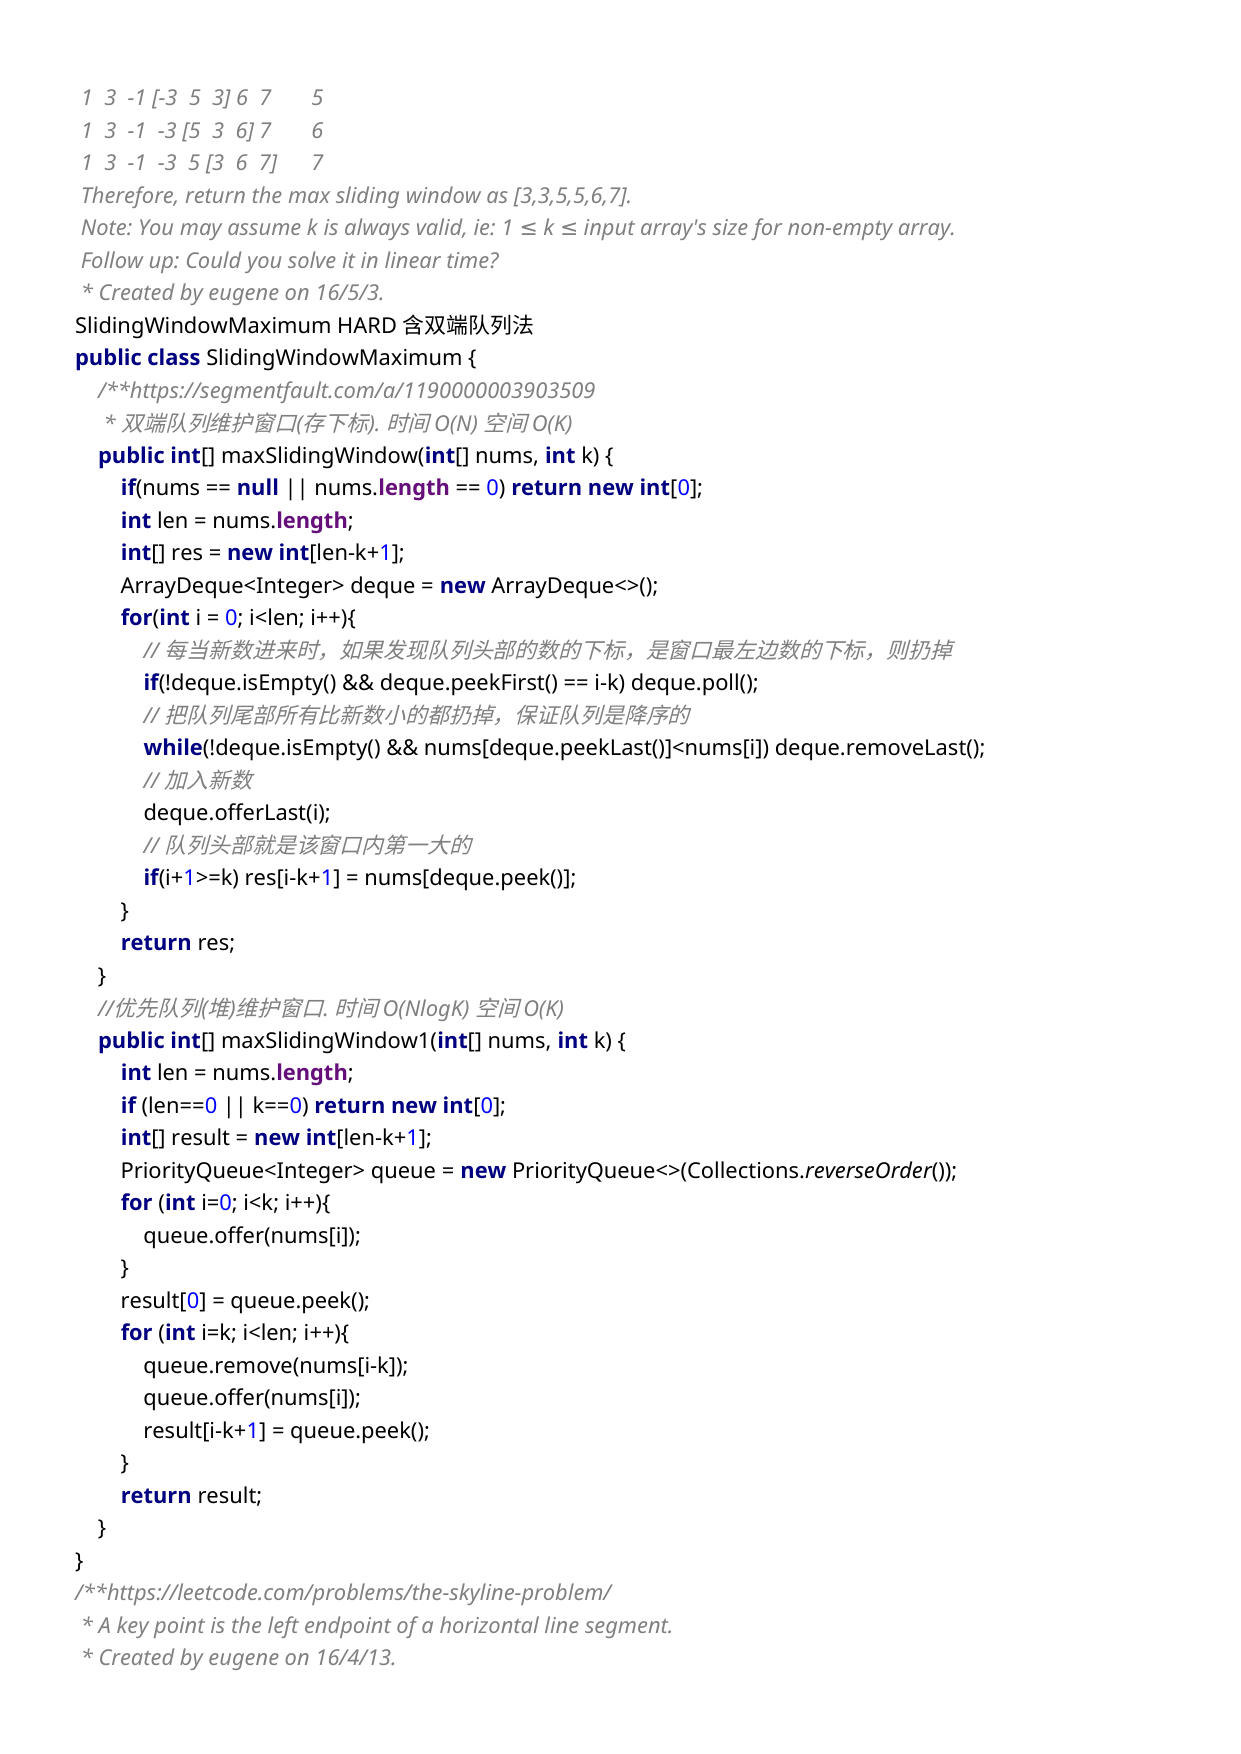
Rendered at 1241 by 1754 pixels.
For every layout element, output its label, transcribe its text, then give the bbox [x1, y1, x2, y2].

text SlidingWindowMaximum HARD 含双端队列法 [75, 308, 1165, 341]
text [75, 81, 1165, 308]
text public class SlidingWindowMaximum { /**https://segmentfault.com/a/1190000003903509 * 双端队列维护窗口(存下标). 时间O(N) 空间O(K) public int[] maxSlidingWindow(int[] nums, int k) { if(nums == null || nums.length == 0) return new int[0]; int len = nums.length; int[] res = new int[len-k+1]; ArrayDeque<Integer> deque = new ArrayDeque<>(); for(int i = 0; i<len; i++){ // 每当新数进来时，如果发现队列头部的数的下标，是窗口最左边数的下标，则扔掉 if(!deque.isEmpty() && deque.peekFirst() == i-k) deque.poll(); // 把队列尾部所有比新数小的都扔掉，保证队列是降序的 while(!deque.isEmpty() && nums[deque.peekLast()]<nums[i]) deque.removeLast(); // 加入新数 deque.offerLast(i); // 队列头部就是该窗口内第一大的 if(i+1>=k) res[i-k+1] = nums[deque.peek()]; } return res; } //优先队列(堆)维护窗口. 时间O(NlogK) 空间O(K) public int[] maxSlidingWindow1(int[] nums, int k) { int len = nums.length; if (len==0 || k==0) return new int[0]; int[] result = new int[len-k+1]; PriorityQueue<Integer> queue = new PriorityQueue<>(Collections.reverseOrder()); for (int i=0; i<k; i++){ queue.offer(nums[i]); } result[0] = queue.peek(); for (int i=k; i<len; i++){ queue.remove(nums[i-k]); queue.offer(nums[i]); result[i-k+1] = queue.peek(); } return result; } } [75, 341, 1165, 1576]
text /**https://leetcode.com/problems/the-skyline-problem/ * A key point is the left endpoint of a horizontal line segment. * Created by eugene on 16/4/13. [75, 1576, 1165, 1673]
